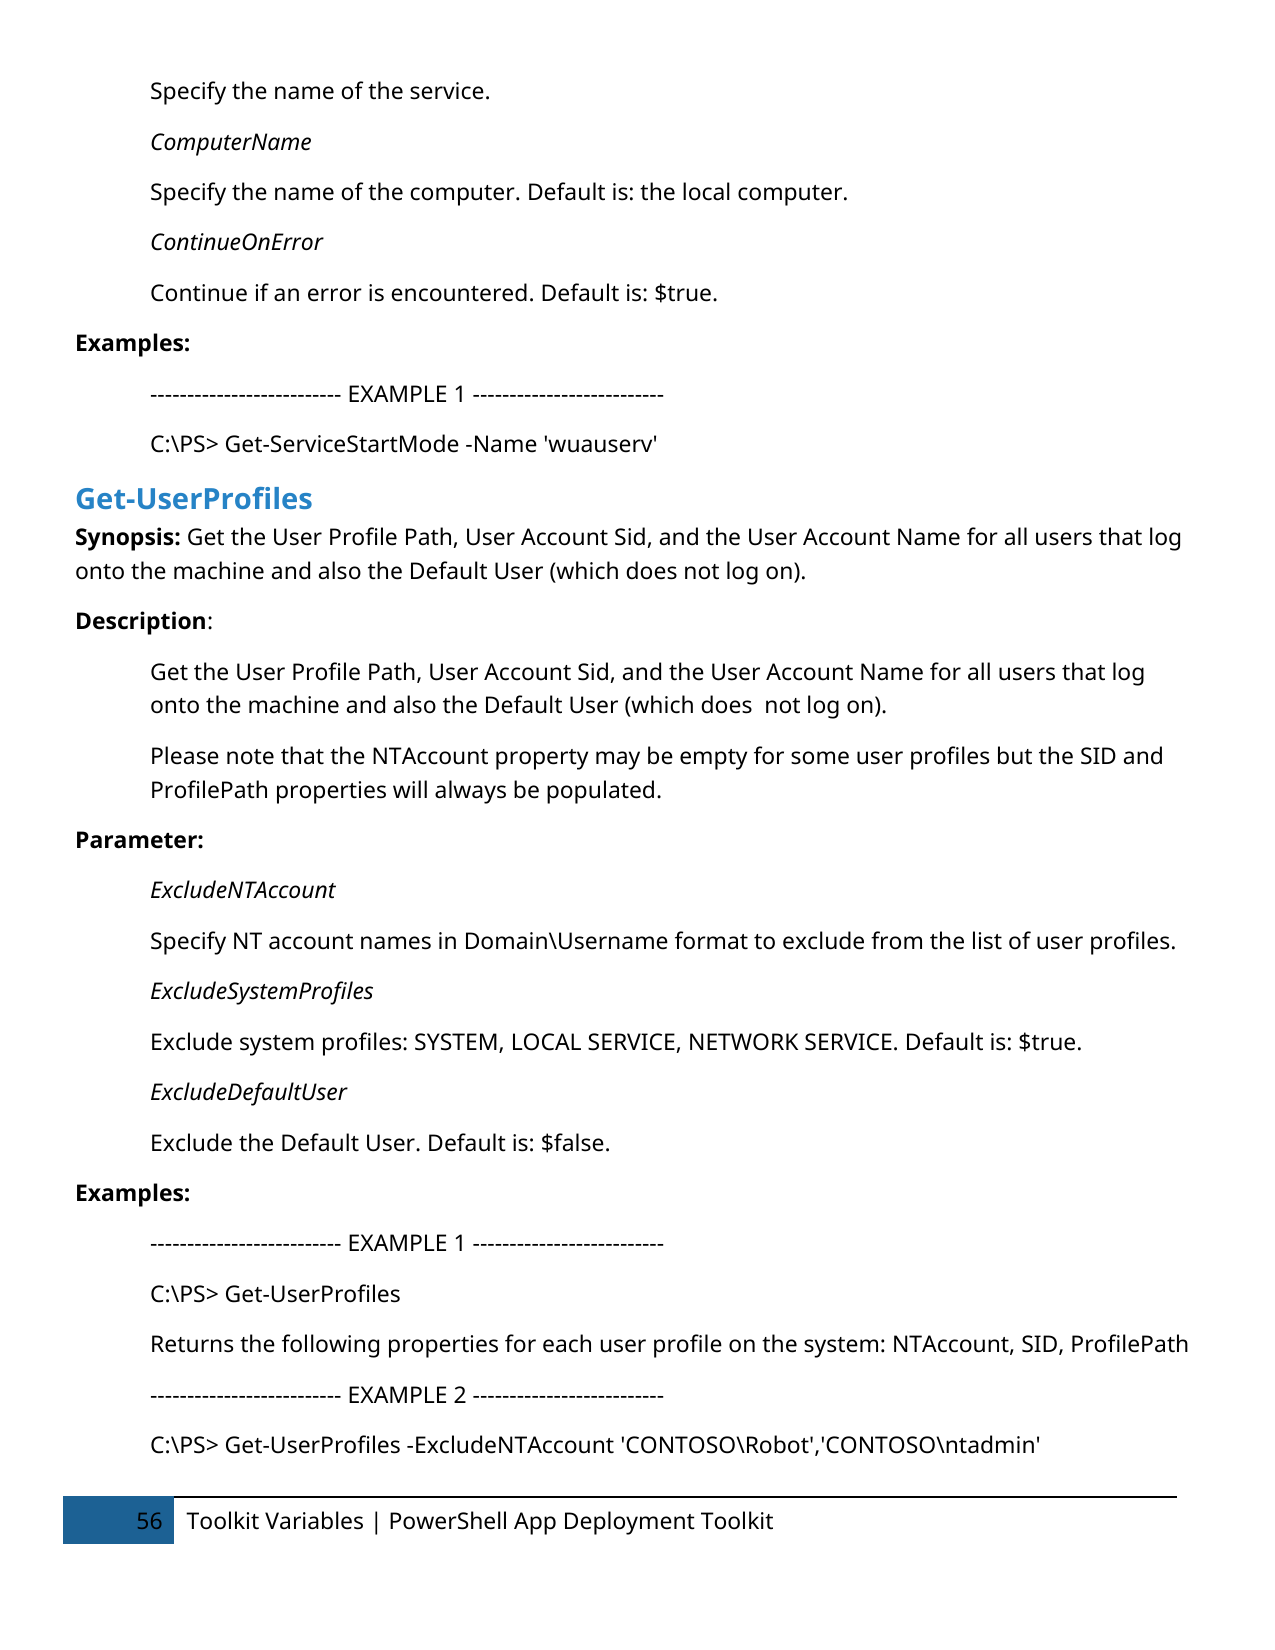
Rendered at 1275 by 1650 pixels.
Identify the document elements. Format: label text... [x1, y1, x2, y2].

text C:\PS> Get-UserProfiles -ExcludeNTAccount 'CONTOSO\Robot','CONTOSO\ntadmin' [75, 1429, 1200, 1460]
text -------------------------- EXAMPLE 2 -------------------------- [75, 1379, 1200, 1410]
text Specify NT account names in Domain\Username format to exclude from the list of user profiles. [75, 925, 1200, 956]
text ComputerName [75, 125, 1200, 157]
text Please note that the NTAccount property may be empty for some user profiles but the SID and ProfilePath properties will always be populated. [150, 740, 1200, 805]
text -------------------------- EXAMPLE 1 -------------------------- [75, 377, 1200, 409]
text Exclude system profiles: SYSTEM, LOCAL SERVICE, NETWORK SERVICE. Default is: $true. [75, 1026, 1200, 1057]
subtitle Get-UserProfiles [75, 478, 1200, 518]
text Synopsis: Get the User Profile Path, User Account Sid, and the User Account Name for all users that log onto the machine and also the Default User (which does not log on). [75, 521, 1200, 586]
text Continue if an error is encountered. Default is: $true. [75, 277, 1200, 308]
text Returns the following properties for each user profile on the system: NTAccount, SID, ProfilePath [75, 1328, 1200, 1359]
text -------------------------- EXAMPLE 1 -------------------------- [75, 1227, 1200, 1259]
text C:\PS> Get-UserProfiles [75, 1278, 1200, 1309]
text ExcludeSystemProfiles [75, 975, 1200, 1007]
text C:\PS> Get-ServiceStartMode -Name 'wuauserv' [75, 428, 1200, 459]
text Parameter: [75, 824, 1200, 855]
text Description: [75, 605, 1200, 637]
text Examples: [75, 1177, 1200, 1208]
text ContinueOnError [75, 226, 1200, 257]
text Examples: [75, 327, 1200, 358]
text Get the User Profile Path, User Account Sid, and the User Account Name for all users that log onto the machine and also the Default User (which does not log on). [150, 656, 1200, 721]
text Specify the name of the service. [75, 75, 1200, 106]
text ExcludeDefaultUser [75, 1076, 1200, 1107]
text Exclude the Default User. Default is: $false. [75, 1127, 1200, 1158]
text Specify the name of the computer. Default is: the local computer. [75, 176, 1200, 207]
text ExcludeNTAccount [75, 874, 1200, 906]
